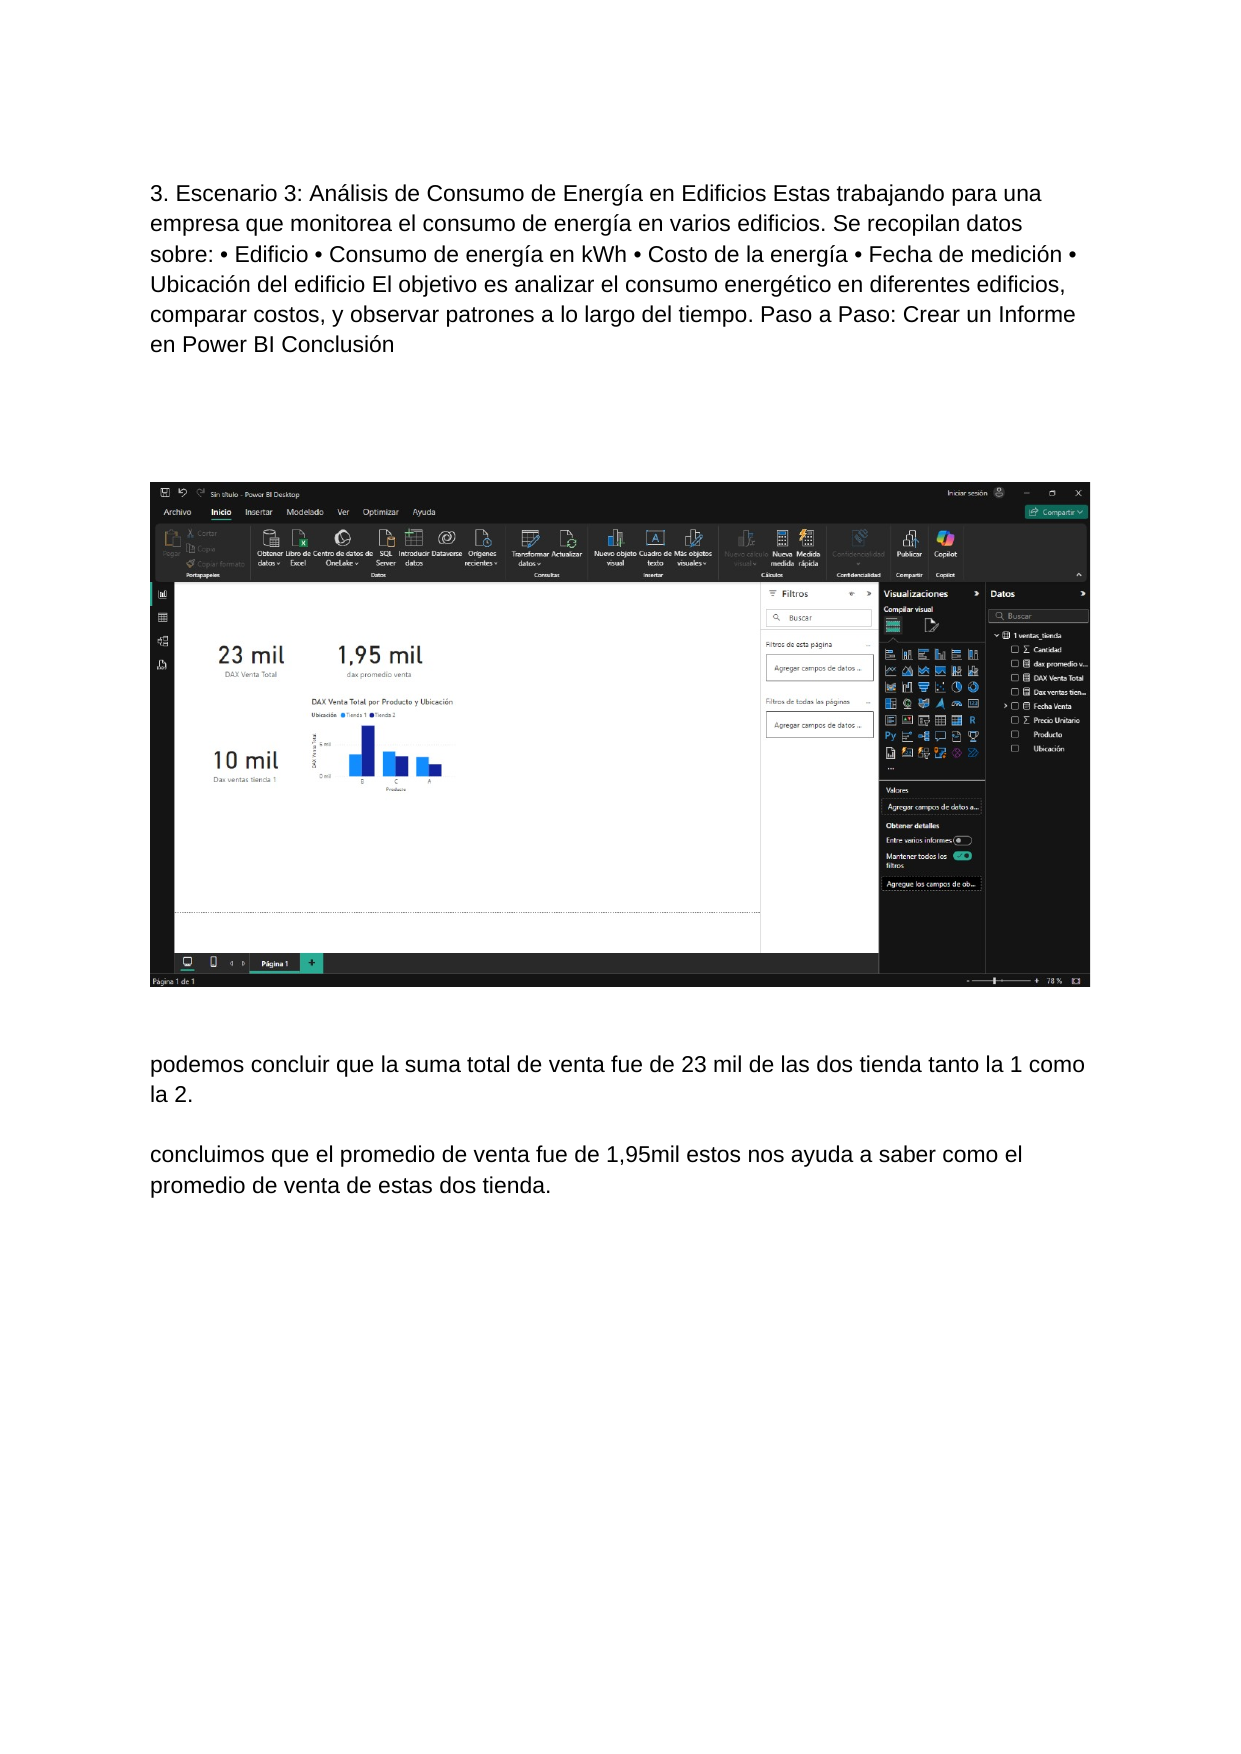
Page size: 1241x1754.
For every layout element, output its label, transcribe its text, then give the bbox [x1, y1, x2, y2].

text concluimos que el promedio de venta fue de 1,95mil estos nos ayuda a saber como el promedio de venta de estas dos tienda. [150, 1141, 1090, 1198]
picture [150, 482, 1091, 987]
text podemos concluir que la suma total de venta fue de 23 mil de las dos tienda tanto la 1 como la 2. [150, 1051, 1090, 1107]
text 3. Escenario 3: Análisis de Consumo de Energía en Edificios Estas trabajando para una empresa que monitorea el consumo de energía en varios edificios. Se recopilan datos sobre: • Edificio • Consumo de energía en kWh • Costo de la energía • Fecha de medición • Ubicación del edificio El objetivo es analizar el consumo energético en diferentes edificios, comparar costos, y observar patrones a lo largo del tiempo. Paso a Paso: Crear un Informe en Power BI Conclusión [150, 180, 1090, 358]
